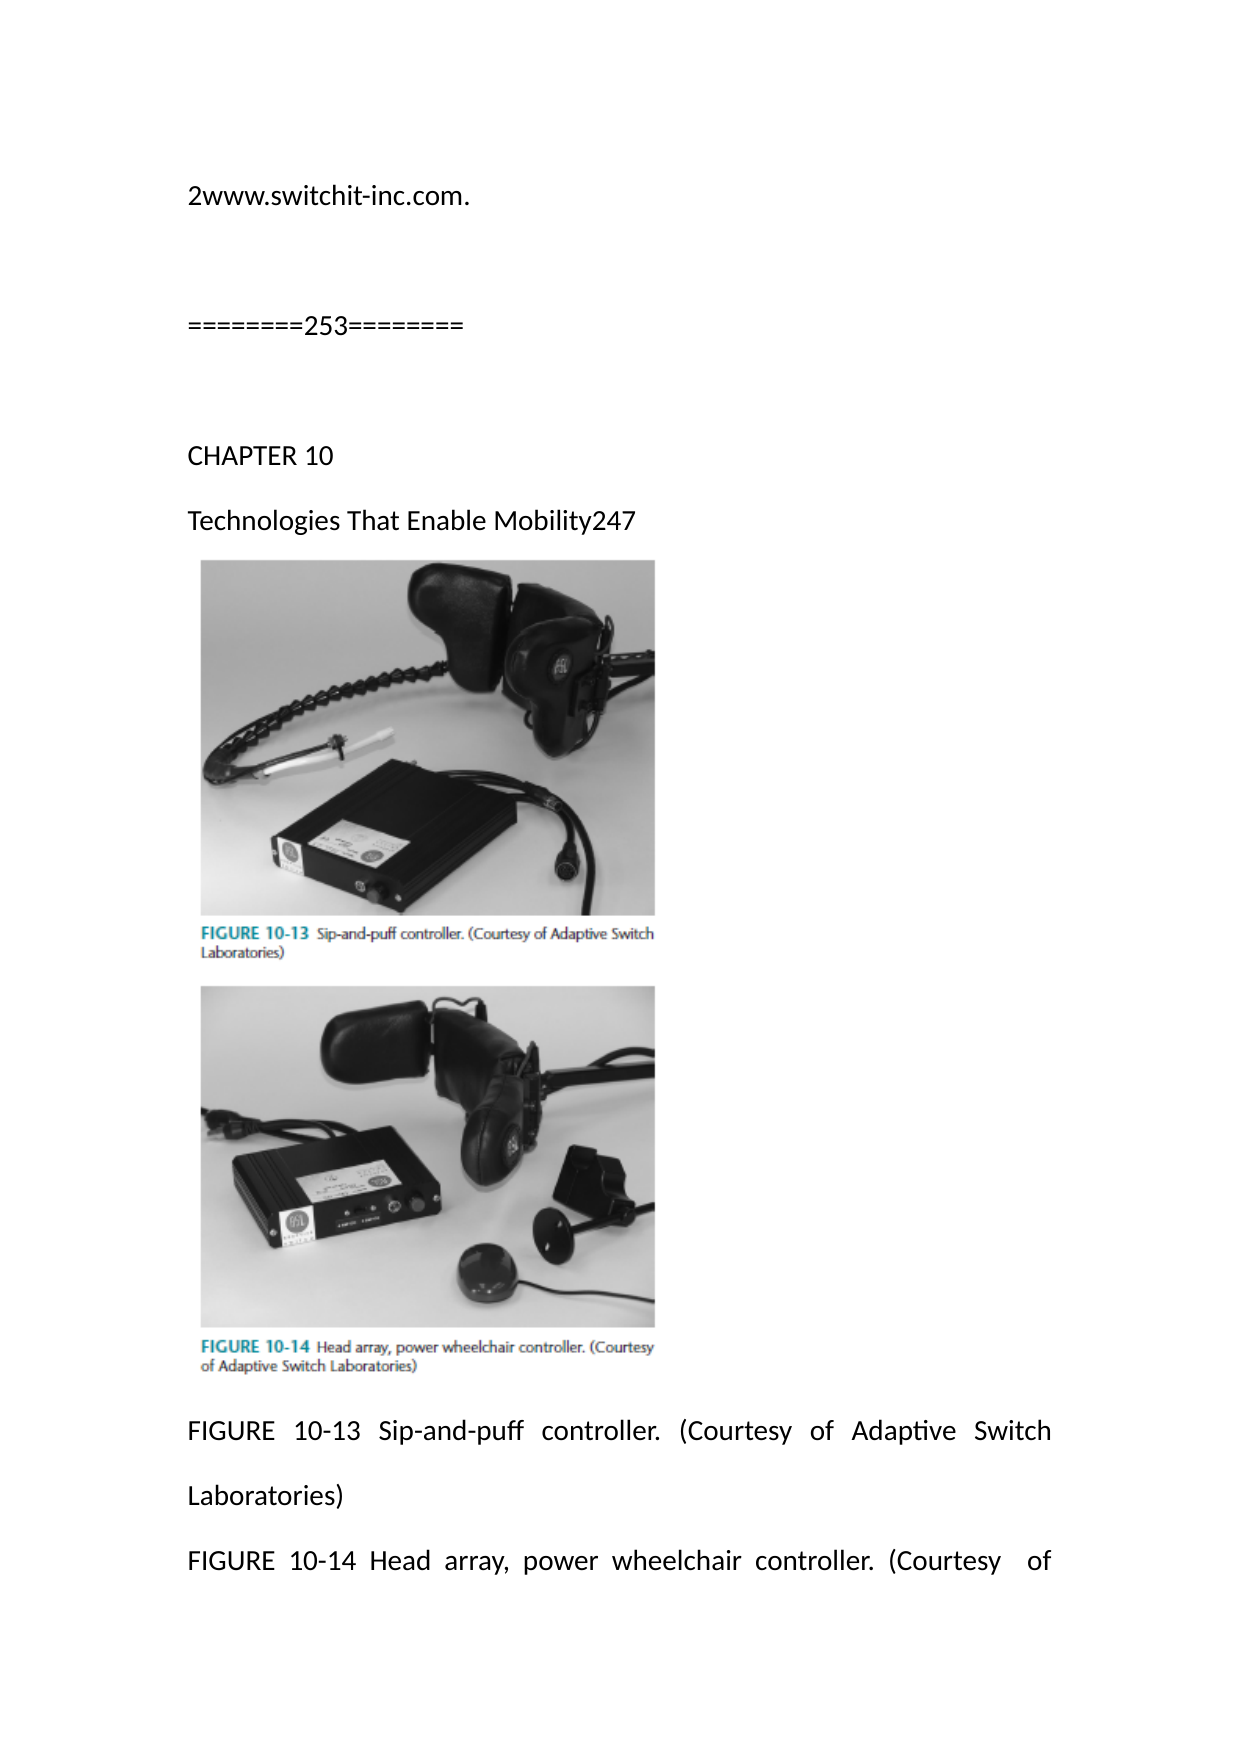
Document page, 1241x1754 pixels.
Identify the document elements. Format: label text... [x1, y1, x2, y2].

text CHAPTER 10 [187, 422, 1053, 487]
text FIGURE 10-13 Sip-and-puff controller. (Courtesy of Adaptive Switch Laboratories) [187, 1397, 1053, 1527]
text Technologies That Enable Mobility247 [187, 487, 1053, 552]
text 2www.switchit-inc.com. [187, 162, 1053, 227]
text ========253======== [187, 292, 1053, 357]
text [187, 1527, 1053, 1592]
picture [187, 552, 663, 1381]
